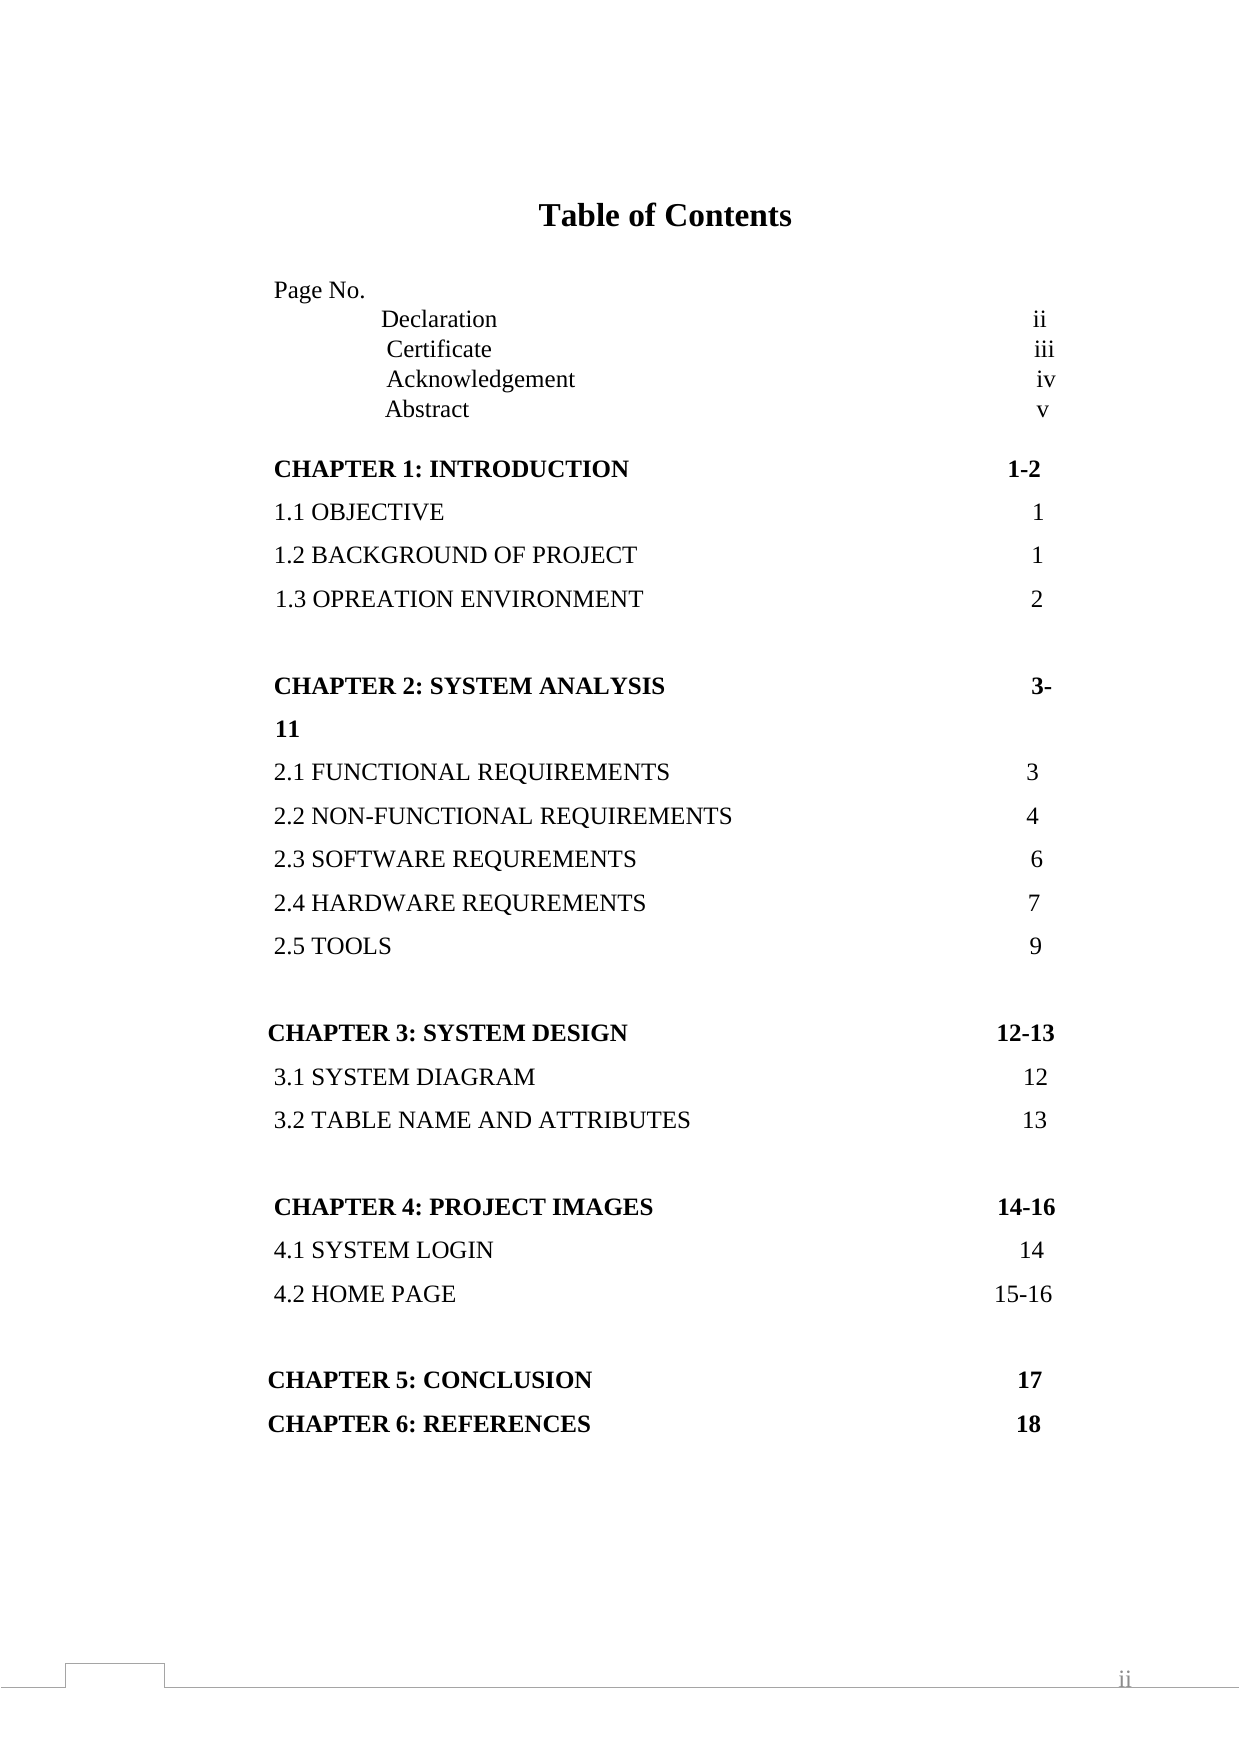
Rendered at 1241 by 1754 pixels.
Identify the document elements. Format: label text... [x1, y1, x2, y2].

text Certificate iii Acknowledgement iv [274, 334, 1056, 393]
text Declaration ii [274, 304, 1056, 333]
text 3.1 SYSTEM DIAGRAM 12 [274, 1062, 1056, 1090]
text 2.2 NON-FUNCTIONAL REQUIREMENTS 4 [274, 801, 1056, 830]
text 3.2 TABLE NAME AND ATTRIBUTES 13 [274, 1105, 1056, 1134]
text CHAPTER 6: REFERENCES 18 [236, 1409, 1056, 1438]
text 2.1 FUNCTIONAL REQUIREMENTS 3 [274, 757, 1056, 786]
text 2.5 TOOLS 9 [274, 931, 1056, 960]
text Table of Contents [274, 195, 1056, 234]
text Page No. [274, 275, 1044, 304]
text 4.1 SYSTEM LOGIN 14 [274, 1235, 1056, 1264]
text CHAPTER 1: INTRODUCTION 1-2 [274, 454, 1056, 482]
text 1.2 BACKGROUND OF PROJECT 1 [274, 541, 1056, 569]
text CHAPTER 5: CONCLUSION 17 [236, 1366, 1056, 1394]
text 2.3 SOFTWARE REQUREMENTS 6 [274, 844, 1056, 873]
text 2.4 HARDWARE REQUREMENTS 7 [274, 888, 1056, 917]
text CHAPTER 2: SYSTEM ANALYSIS 3-11 [274, 671, 1056, 743]
text 4.2 HOME PAGE 15-16 [274, 1279, 1056, 1307]
text CHAPTER 4: PROJECT IMAGES 14-16 [274, 1192, 1056, 1221]
text CHAPTER 3: SYSTEM DESIGN 12-13 [236, 1018, 1056, 1047]
text Abstract v [274, 394, 1056, 423]
text 1.1 OBJECTIVE 1 [274, 497, 1056, 526]
text 1.3 OPREATION ENVIRONMENT 2 [274, 584, 1056, 613]
